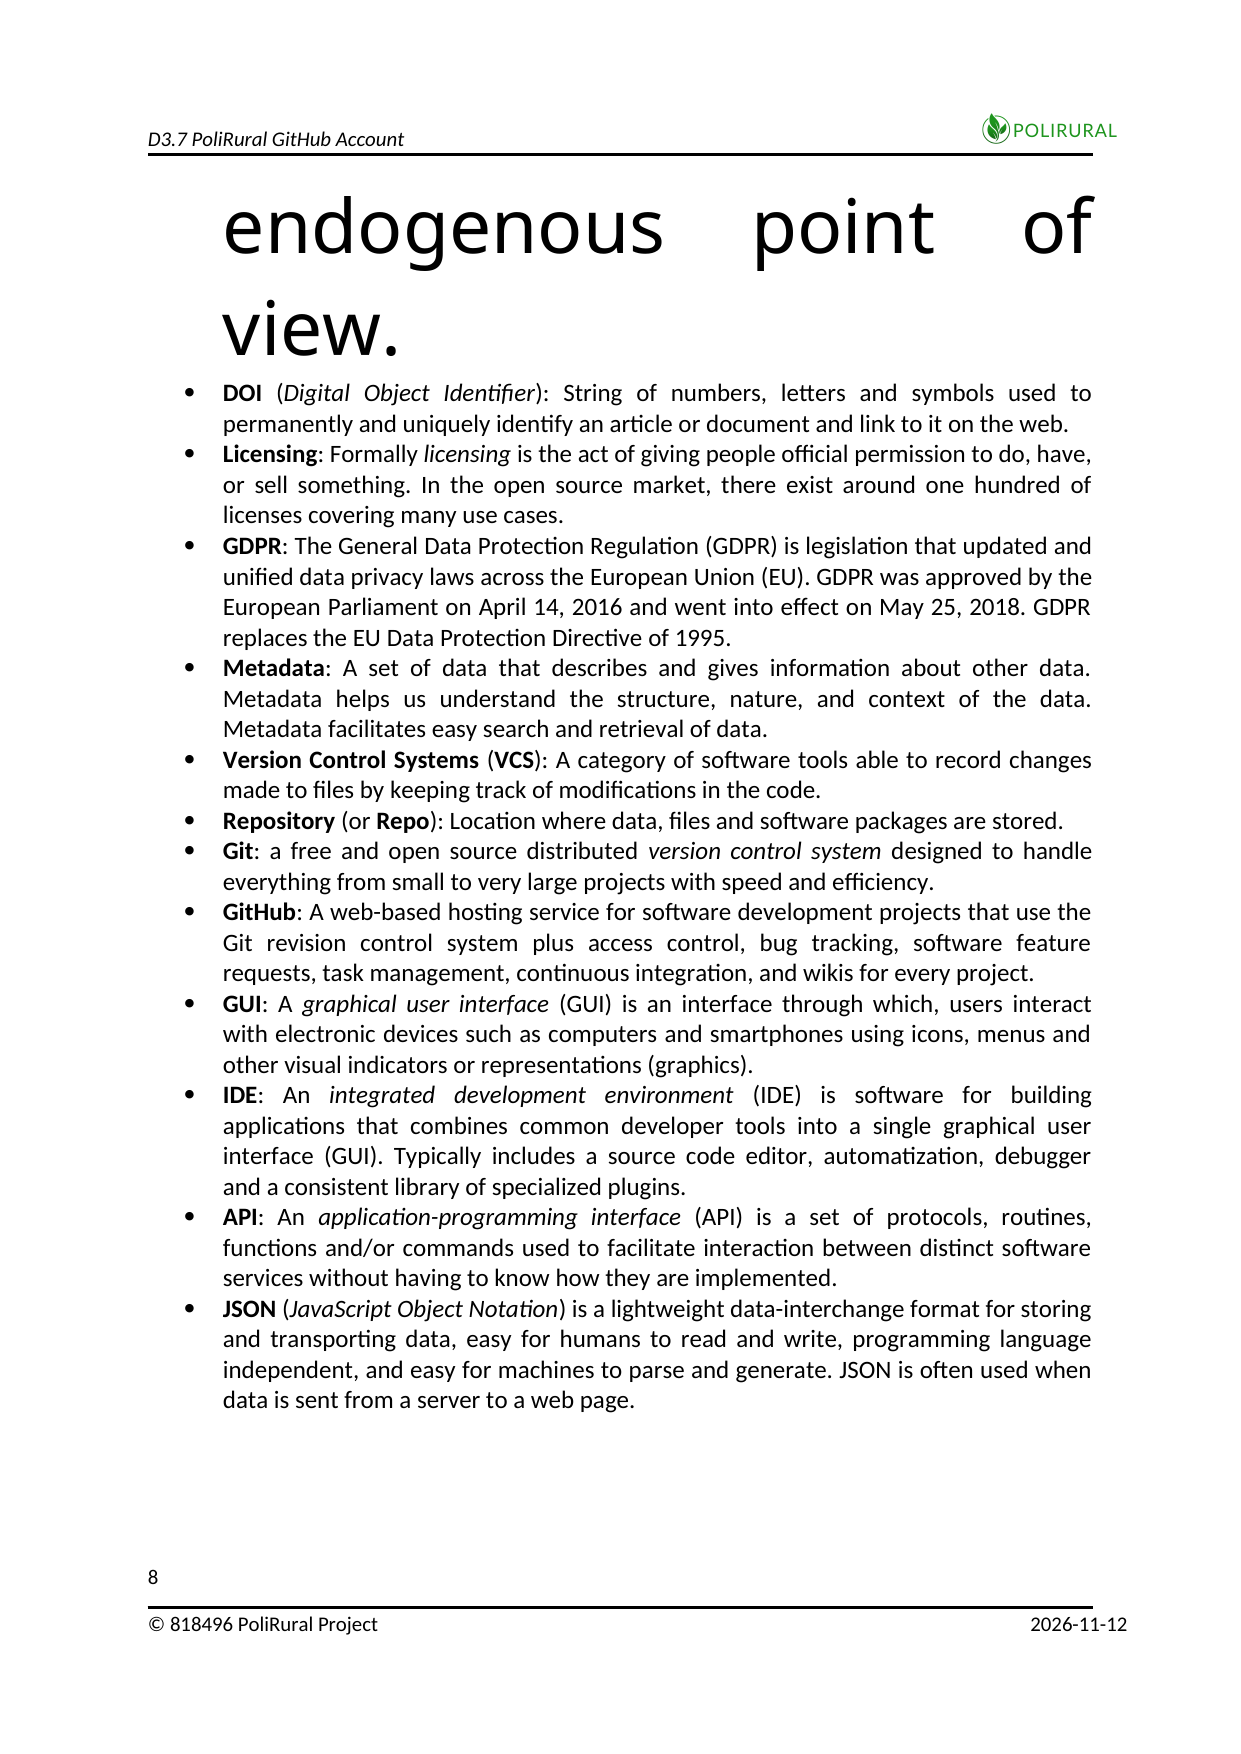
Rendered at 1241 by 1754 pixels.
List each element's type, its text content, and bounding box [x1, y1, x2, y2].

list Git: a free and open source distributed version control system designed to handle everything from small to very large projects with speed and efficiency. [185, 835, 1093, 896]
list Metadata: A set of data that describes and gives information about other data. Metadata helps us understand the structure, nature, and context of the data. Metadata facilitates easy search and retrieval of data. [185, 652, 1093, 744]
picture [971, 112, 1128, 146]
list decision support emerging from an endogenous point of view. [185, 173, 1093, 377]
list Licensing: Formally licensing is the act of giving people official permission to do, have, or sell something. In the open source market, there exist around one hundred of licenses covering many use cases. [185, 438, 1093, 530]
list GUI: A graphical user interface (GUI) is an interface through which, users interact with electronic devices such as computers and smartphones using icons, menus and other visual indicators or representations (graphics). [185, 988, 1093, 1079]
list Repository (or Repo): Location where data, files and software packages are stored. [185, 805, 1093, 835]
list GDPR: The General Data Protection Regulation (GDPR) is legislation that updated and unified data privacy laws across the European Union (EU). GDPR was approved by the European Parliament on April 14, 2016 and went into effect on May 25, 2018. GDPR replaces the EU Data Protection Directive of 1995. [185, 530, 1093, 652]
list JSON (JavaScript Object Notation) is a lightweight data-interchange format for storing and transporting data, easy for humans to read and write, programming language independent, and easy for machines to parse and generate. JSON is often used when data is sent from a server to a web page. [185, 1293, 1093, 1415]
list IDE: An integrated development environment (IDE) is software for building applications that combines common developer tools into a single graphical user interface (GUI). Typically includes a source code editor, automatization, debugger and a consistent library of specialized plugins. [185, 1079, 1093, 1202]
list Version Control Systems (VCS): A category of software tools able to record changes made to files by keeping track of modifications in the code. [185, 744, 1093, 805]
list API: An application-programming interface (API) is a set of protocols, routines, functions and/or commands used to facilitate interaction between distinct software services without having to know how they are implemented. [185, 1202, 1093, 1293]
list DOI (Digital Object Identifier): String of numbers, letters and symbols used to permanently and uniquely identify an article or document and link to it on the web. [185, 377, 1093, 438]
list GitHub: A web-based hosting service for software development projects that use the Git revision control system plus access control, bug tracking, software feature requests, task management, continuous integration, and wikis for every project. [185, 896, 1093, 988]
